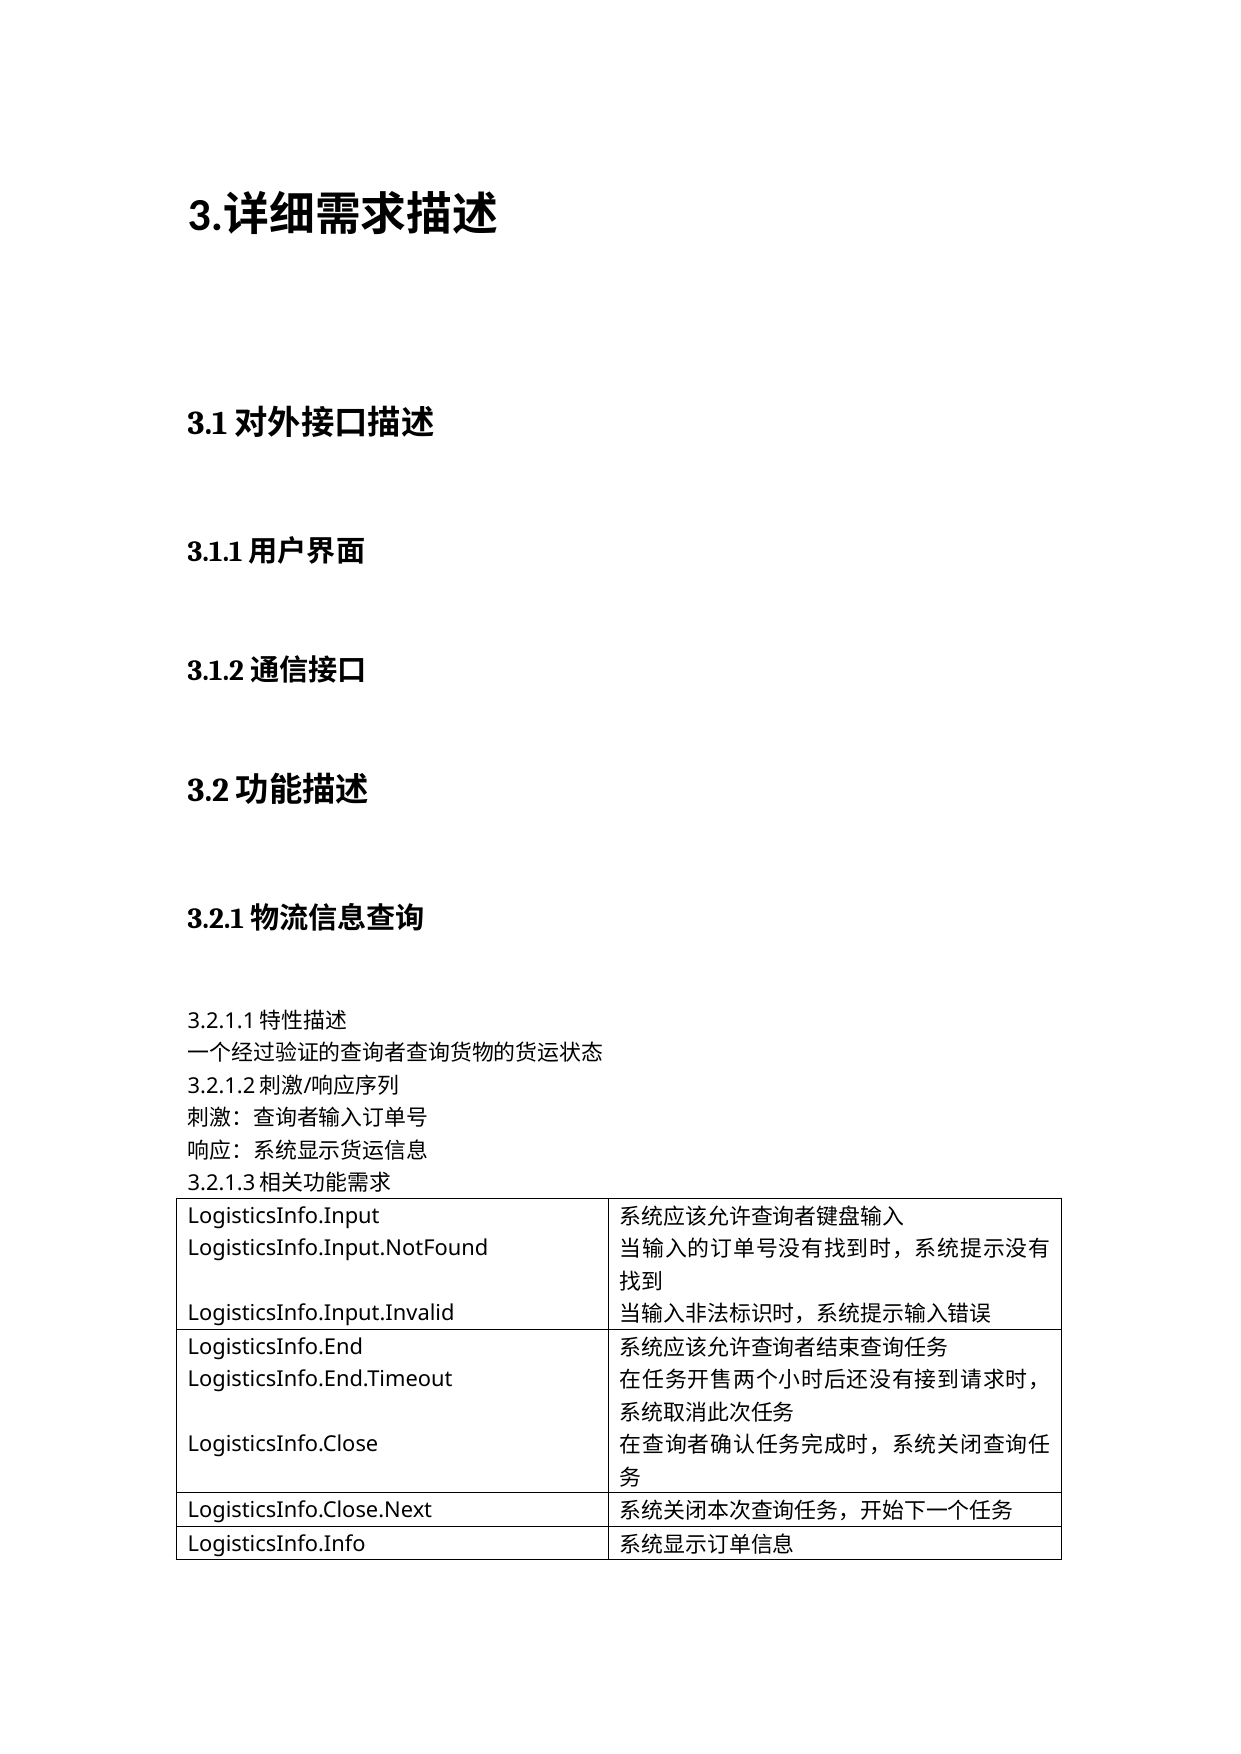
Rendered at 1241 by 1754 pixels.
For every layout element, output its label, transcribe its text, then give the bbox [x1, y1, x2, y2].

subtitle 3.1.2通信接口 [187, 636, 1053, 701]
subtitle 3.1.1用户界面 [187, 517, 1053, 582]
table_cell 系统关闭本次查询任务，开始下一个任务 [609, 1493, 1061, 1526]
table_cell LogisticsInfo.Info [177, 1527, 608, 1559]
text 响应：系统显示货运信息 [187, 1132, 1053, 1165]
table_cell LogisticsInfo.End LogisticsInfo.End.Timeout LogisticsInfo.Close [177, 1330, 608, 1492]
text 3.2.1.1特性描述 [187, 1002, 1053, 1035]
table_cell 系统应该允许查询者结束查询任务 在任务开售两个小时后还没有接到请求时，系统取消此次任务 在查询者确认任务完成时，系统关闭查询任务 [609, 1330, 1061, 1492]
text 3.2.1.2刺激/响应序列 [187, 1067, 1053, 1100]
subtitle 3.2.1物流信息查询 [187, 884, 1053, 949]
subtitle 3.2功能描述 [187, 754, 1053, 819]
subtitle 3.1对外接口描述 [187, 387, 1053, 452]
table_cell 系统显示订单信息 [609, 1527, 1061, 1559]
table_cell LogisticsInfo.Close.Next [177, 1493, 608, 1526]
text 一个经过验证的查询者查询货物的货运状态 [187, 1035, 1053, 1067]
text 3.2.1.3相关功能需求 [187, 1165, 1053, 1197]
table_header LogisticsInfo.Input LogisticsInfo.Input.NotFound LogisticsInfo.Input.Invalid [177, 1199, 608, 1328]
text 刺激：查询者输入订单号 [187, 1100, 1053, 1132]
table_header 系统应该允许查询者键盘输入 当输入的订单号没有找到时，系统提示没有找到 当输入非法标识时，系统提示输入错误 [609, 1199, 1061, 1328]
subtitle 3.详细需求描述 [187, 162, 1053, 259]
